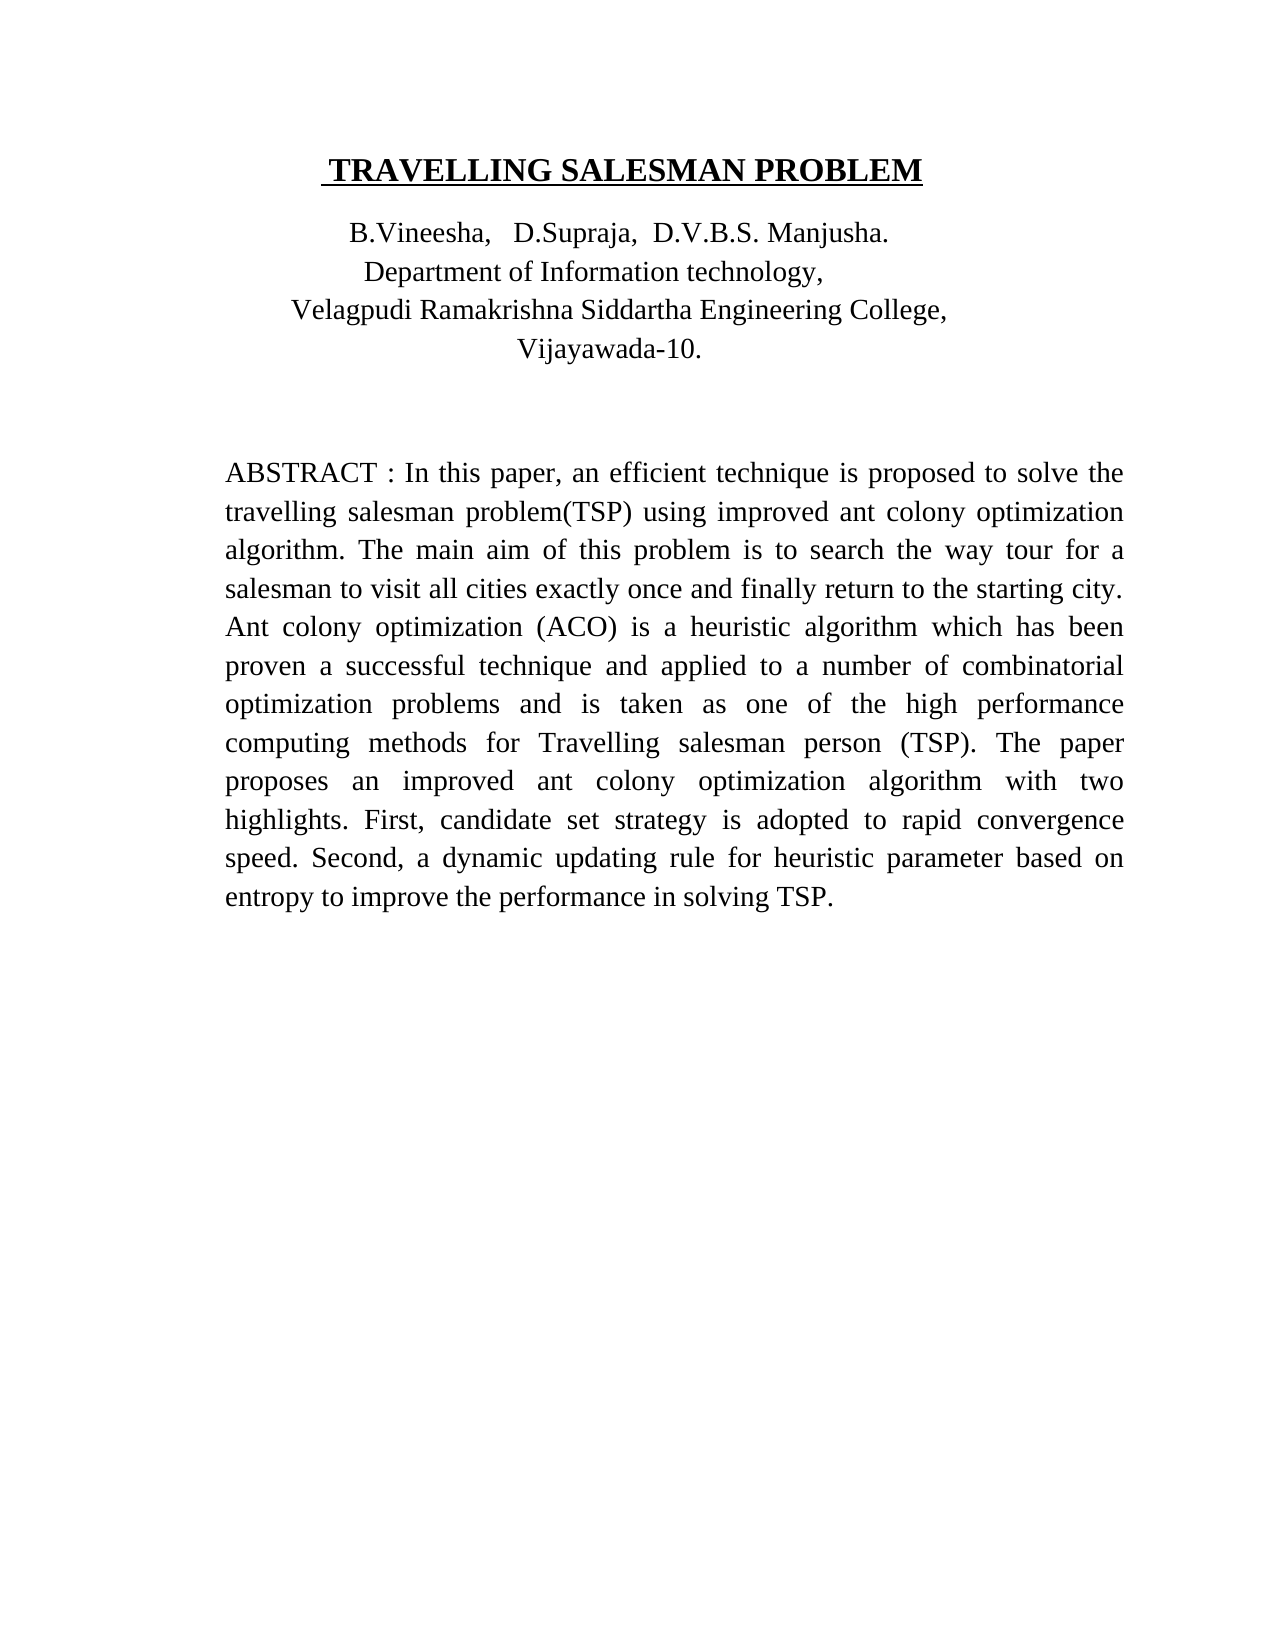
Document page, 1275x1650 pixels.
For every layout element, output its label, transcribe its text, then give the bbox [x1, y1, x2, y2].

list Department of Information technology, [225, 254, 1125, 287]
list B.Vineesha, D.Supraja, D.V.B.S. Manjusha. [225, 215, 1125, 249]
list ABSTRACT : In this paper, an efficient technique is proposed to solve the travelling salesman problem(TSP) using improved ant colony optimization algorithm. The main aim of this problem is to search the way tour for a salesman to visit all cities exactly once and finally return to the starting city. Ant colony optimization (ACO) is a heuristic algorithm which has been proven a successful technique and applied to a number of combinatorial optimization problems and is taken as one of the high performance computing methods for Travelling salesman person (TSP). The paper proposes an improved ant colony optimization algorithm with two highlights. First, candidate set strategy is adopted to rapid convergence speed. Second, a dynamic updating rule for heuristic parameter based on entropy to improve the performance in solving TSP. [225, 455, 1125, 913]
list Vijayawada-10. [225, 331, 1125, 364]
text TRAVELLING SALESMAN PROBLEM [150, 150, 1125, 188]
list Velagpudi Ramakrishna Siddartha Engineering College, [225, 292, 1125, 326]
